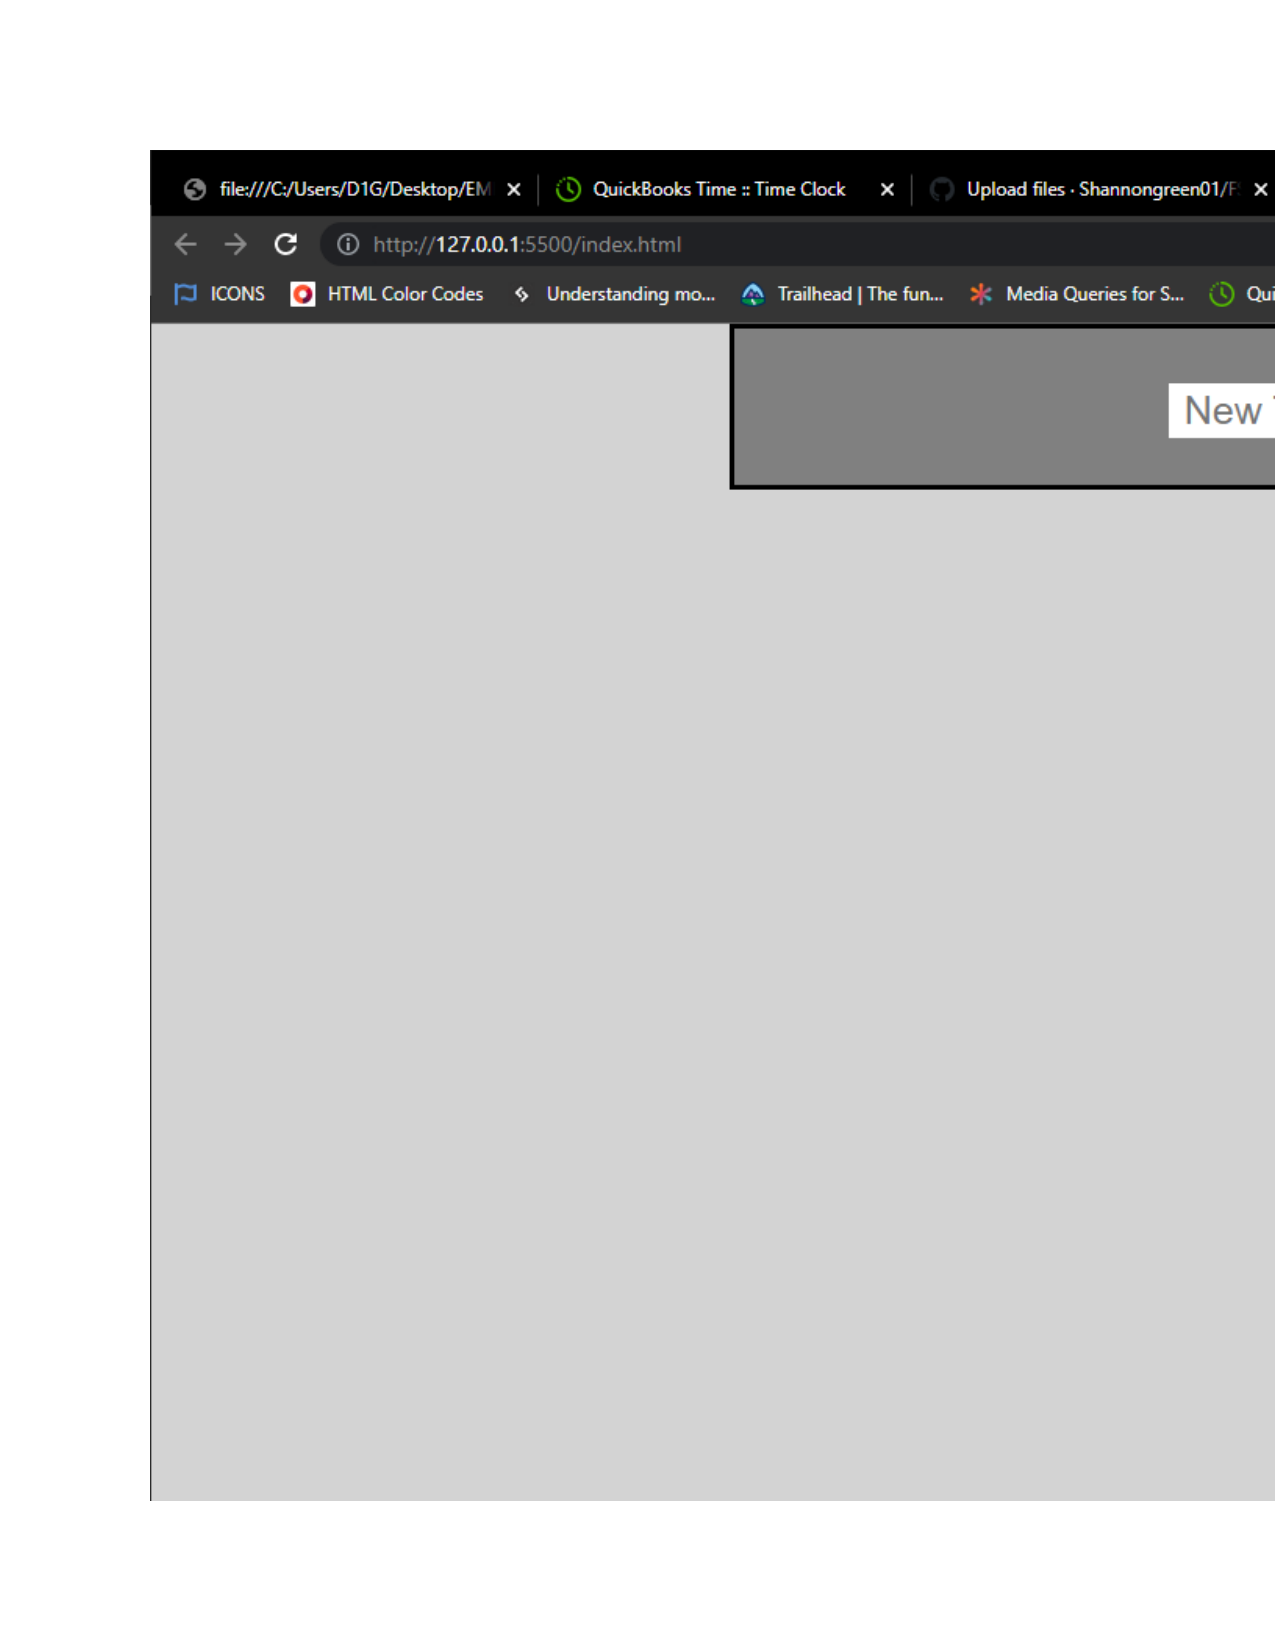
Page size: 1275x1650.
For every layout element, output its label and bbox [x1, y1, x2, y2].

picture [150, 150, 1275, 1501]
